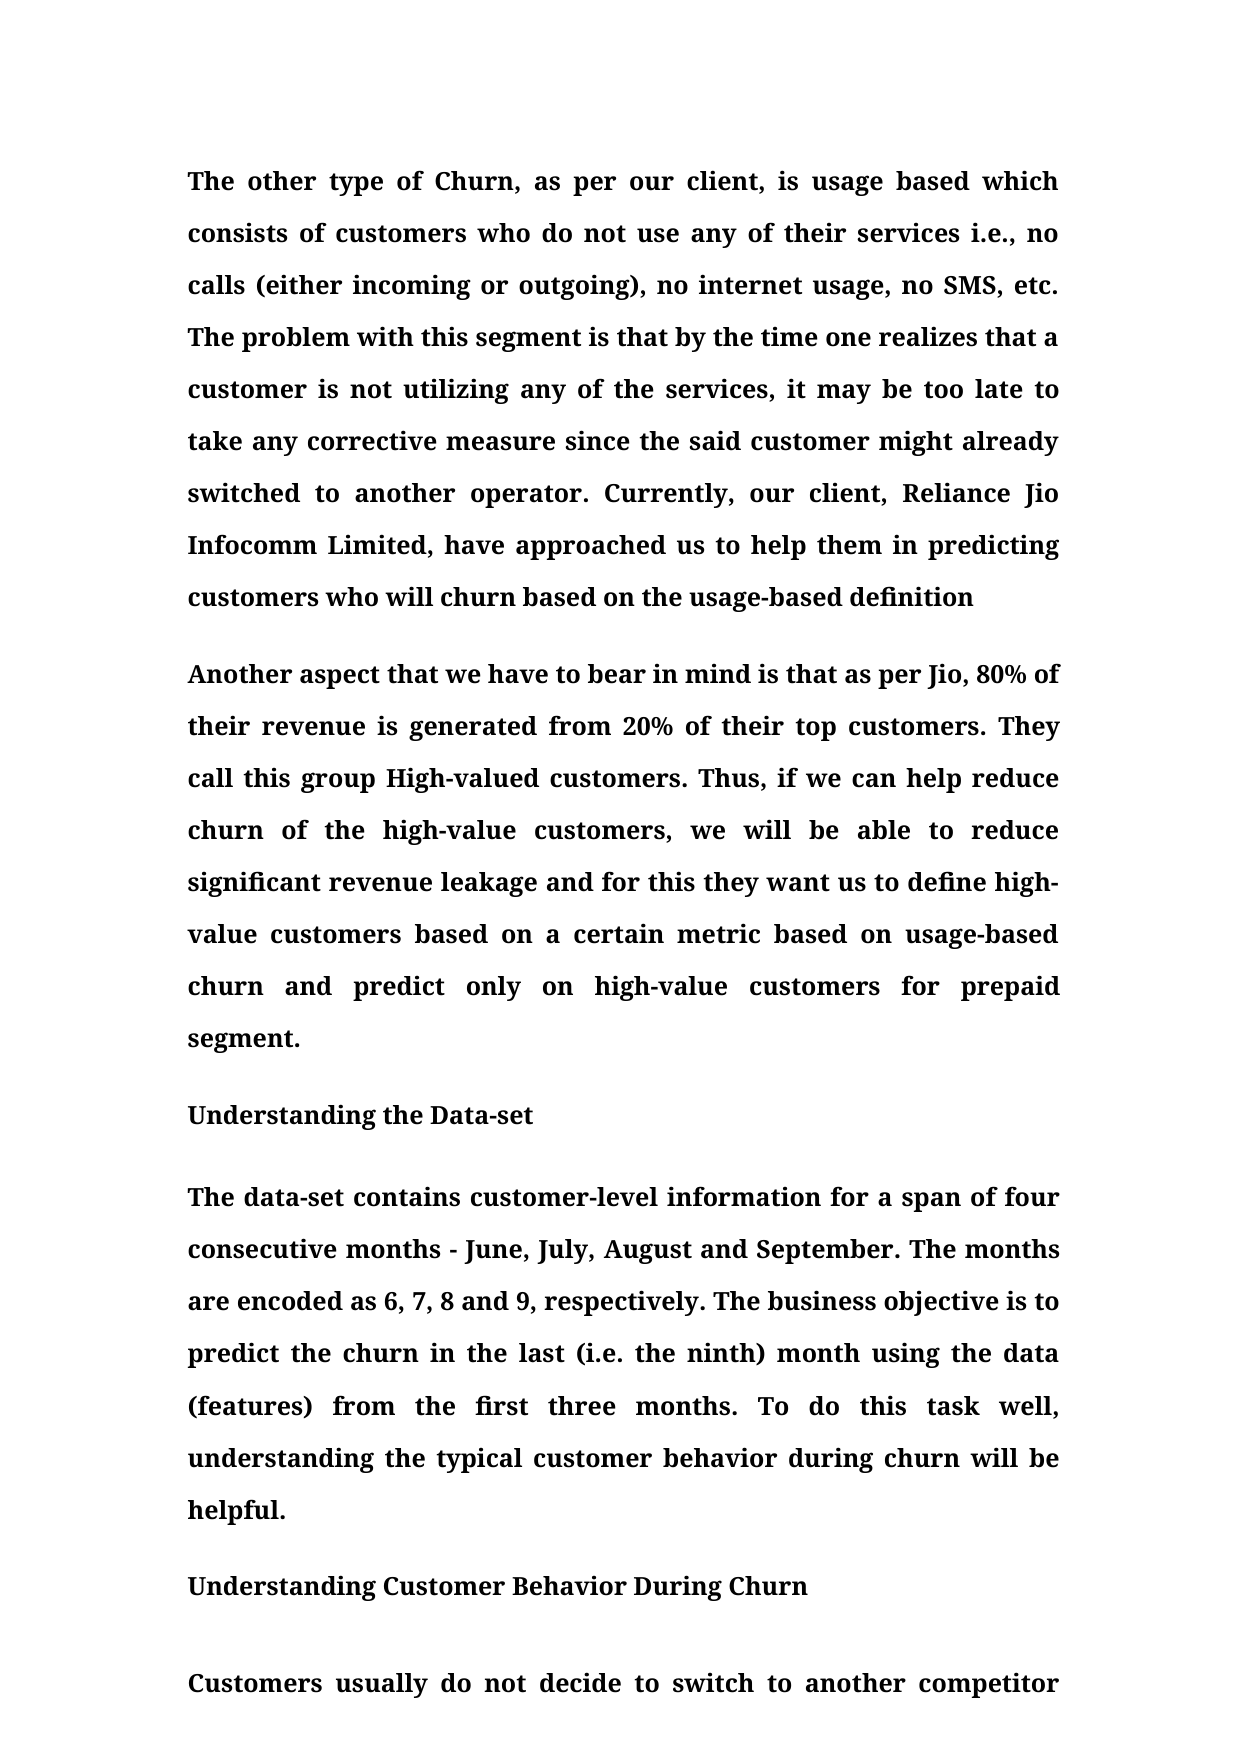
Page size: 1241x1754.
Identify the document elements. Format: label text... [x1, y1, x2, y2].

text The data-set contains customer-level information for a span of four consecutive months - June, July, August and September. The months are encoded as 6, 7, 8 and 9, respectively. The business objective is to predict the churn in the last (i.e. the ninth) month using the data (features) from the first three months. To do this task well, understanding the typical customer behavior during churn will be helpful. [187, 1180, 1061, 1526]
text The other type of Churn, as per our client, is usage based which consists of customers who do not use any of their services i.e., no calls (either incoming or outgoing), no internet usage, no SMS, etc. The problem with this segment is that by the time one realizes that a customer is not utilizing any of the services, it may be too late to take any corrective measure since the said customer might already switched to another operator. Currently, our client, Reliance Jio Infocomm Limited, have approached us to help them in predicting customers who will churn based on the usage-based definition [187, 163, 1060, 614]
text Another aspect that we have to bear in mind is that as per Jio, 80% of their revenue is generated from 20% of their top customers. They call this group High-valued customers. Thus, if we can help reduce churn of the high-value customers, we will be able to reduce significant revenue leakage and for this they want us to define high-value customers based on a certain metric based on usage-based churn and predict only on high-value customers for prepaid segment. [187, 657, 1060, 1055]
text Understanding the Data-set [187, 1097, 1071, 1131]
text Understanding Customer Behavior During Churn [187, 1569, 1071, 1603]
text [187, 1666, 1060, 1700]
